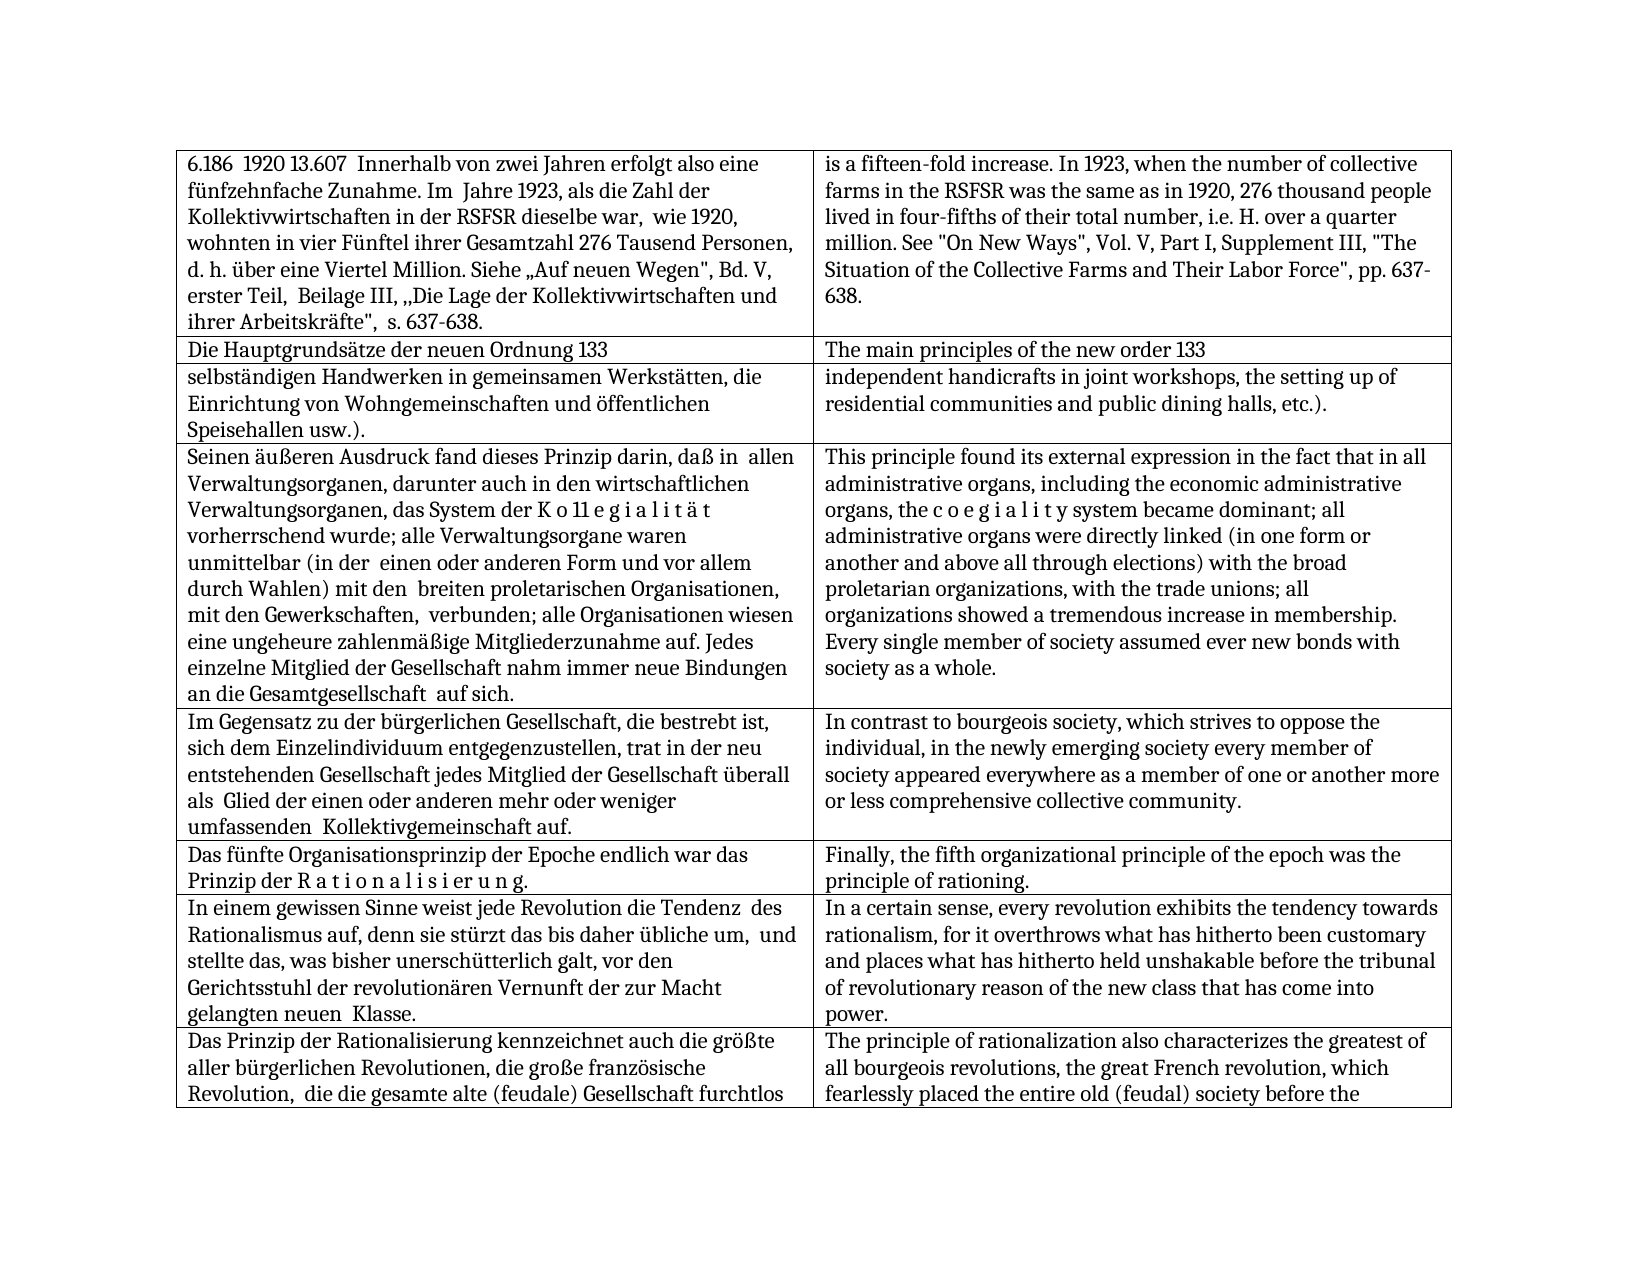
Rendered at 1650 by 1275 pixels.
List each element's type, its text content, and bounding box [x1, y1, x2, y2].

table_cell Das fünfte Organisationsprinzip der Epoche endlich war das Prinzip der R a t i o n a l i s i er u n g. [177, 841, 813, 894]
table_cell Die Hauptgrundsätze der neuen Ordnung 133 [177, 337, 813, 363]
table_cell In einem gewissen Sinne weist jede Revolution die Tendenz des Rationalismus auf, denn sie stürzt das bis daher übliche um, und stellte das, was bisher unerschütterlich galt, vor den Gerichtsstuhl der revolutionären Vernunft der zur Macht gelangten neuen Klasse. [177, 895, 813, 1027]
table_cell In a certain sense, every revolution exhibits the tendency towards rationalism, for it overthrows what has hitherto been customary and places what has hitherto held unshakable before the tribunal of revolutionary reason of the new class that has come into power. [814, 895, 1451, 1027]
table_cell In contrast to bourgeois society, which strives to oppose the individual, in the newly emerging society every member of society appeared everywhere as a member of one or another more or less comprehensive collective community. [814, 709, 1451, 840]
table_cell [814, 1028, 1451, 1107]
table_cell This principle found its external expression in the fact that in all administrative organs, including the economic administrative organs, the c o e g i a l i t y system became dominant; all administrative organs were directly linked (in one form or another and above all through elections) with the broad proletarian organizations, with the trade unions; all organizations showed a tremendous increase in membership. Every single member of society assumed ever new bonds with society as a whole. [814, 444, 1451, 708]
table_cell selbständigen Handwerken in gemeinsamen Werkstätten, die Einrichtung von Wohngemeinschaften und öffentlichen Speisehallen usw.). [177, 364, 813, 443]
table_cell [814, 151, 1451, 336]
table_cell Seinen äußeren Ausdruck fand dieses Prinzip darin, daß in allen Verwaltungsorganen, darunter auch in den wirtschaftlichen Verwaltungsorganen, das System der K o 11 e g i a l i t ä t vorherrschend wurde; alle Verwaltungsorgane waren unmittelbar (in der einen oder anderen Form und vor allem durch Wahlen) mit den breiten proletarischen Organisationen, mit den Gewerkschaften, verbunden; alle Organisationen wiesen eine ungeheure zahlenmäßige Mitgliederzunahme auf. Jedes einzelne Mitglied der Gesellschaft nahm immer neue Bindungen an die Gesamtgesellschaft auf sich. [177, 444, 813, 708]
table_cell Finally, the fifth organizational principle of the epoch was the principle of rationing. [814, 841, 1451, 894]
table_cell Im Gegensatz zu der bürgerlichen Gesellschaft, die bestrebt ist, sich dem Einzelindividuum entgegenzustellen, trat in der neu entstehenden Gesellschaft jedes Mitglied der Gesellschaft überall als Glied der einen oder anderen mehr oder weniger umfassenden Kollektivgemeinschaft auf. [177, 709, 813, 840]
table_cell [177, 1028, 813, 1107]
table_cell independent handicrafts in joint workshops, the setting up of residential communities and public dining halls, etc.). [814, 364, 1451, 443]
table_cell The main principles of the new order 133 [814, 337, 1451, 363]
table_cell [177, 151, 813, 336]
